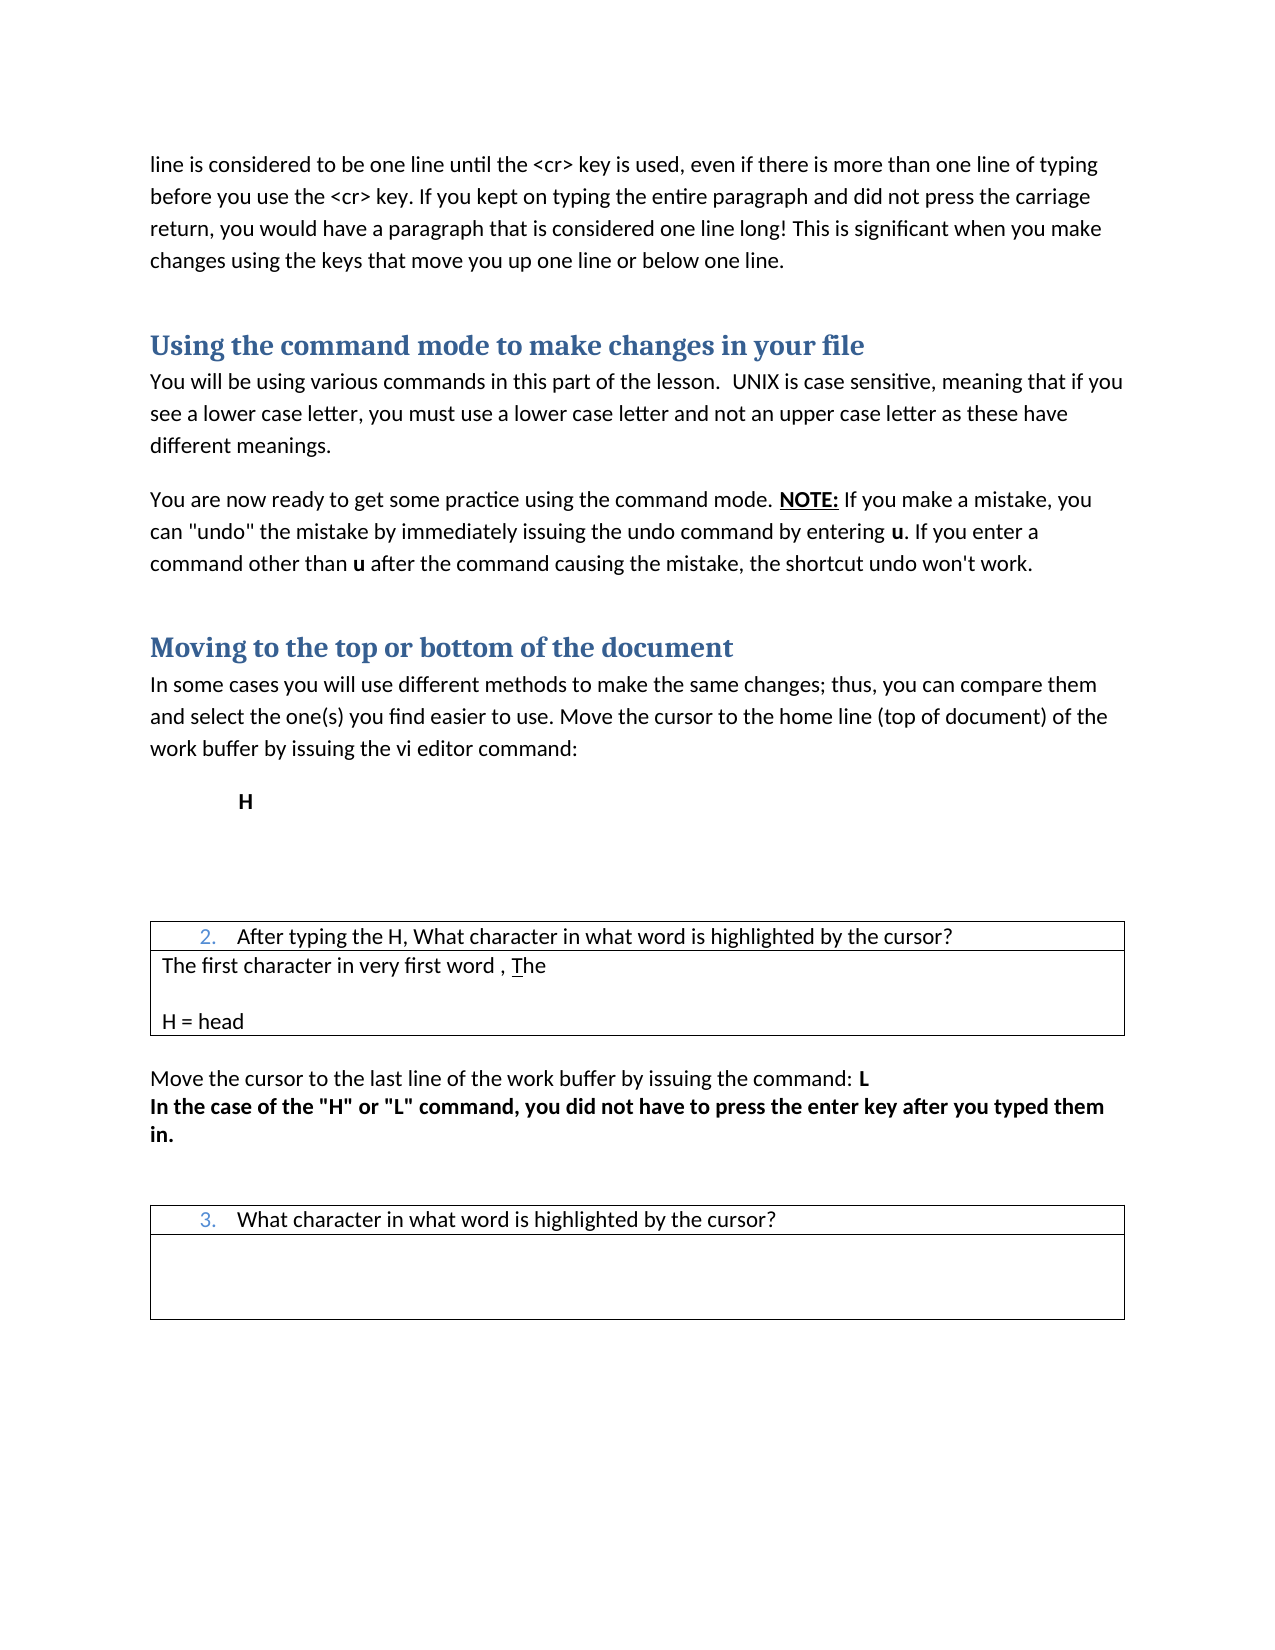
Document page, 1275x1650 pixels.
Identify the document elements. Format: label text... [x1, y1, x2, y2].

text You are now ready to get some practice using the command mode. NOTE: If you make a mistake, you can "undo" the mistake by immediately issuing the undo command by entering u. If you enter a command other than u after the command causing the mistake, the shortcut undo won't work. [150, 485, 1125, 577]
table_cell The first character in very first word , The H = head [151, 951, 1124, 1035]
text H [150, 787, 1125, 815]
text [150, 150, 1125, 274]
table_header After typing the H, What character in what word is highlighted by the cursor? [151, 922, 1124, 950]
text Move the cursor to the last line of the work buffer by issuing the command: L [150, 1064, 1125, 1092]
subtitle Moving to the top or bottom of the document [150, 631, 1125, 665]
text You will be using various commands in this part of the lesson. UNIX is case sensitive, meaning that if you see a lower case letter, you must use a lower case letter and not an upper case letter as these have different meanings. [150, 367, 1125, 460]
text In some cases you will use different methods to make the same changes; thus, you can compare them and select the one(s) you find easier to use. Move the cursor to the home line (top of document) of the work buffer by issuing the vi editor command: [150, 670, 1125, 762]
text In the case of the "H" or "L" command, you did not have to press the enter key after you typed them in. [150, 1092, 1125, 1148]
table_header What character in what word is highlighted by the cursor? [151, 1206, 1124, 1234]
table_cell [151, 1235, 1124, 1319]
subtitle Using the command mode to make changes in your file [150, 329, 1125, 362]
